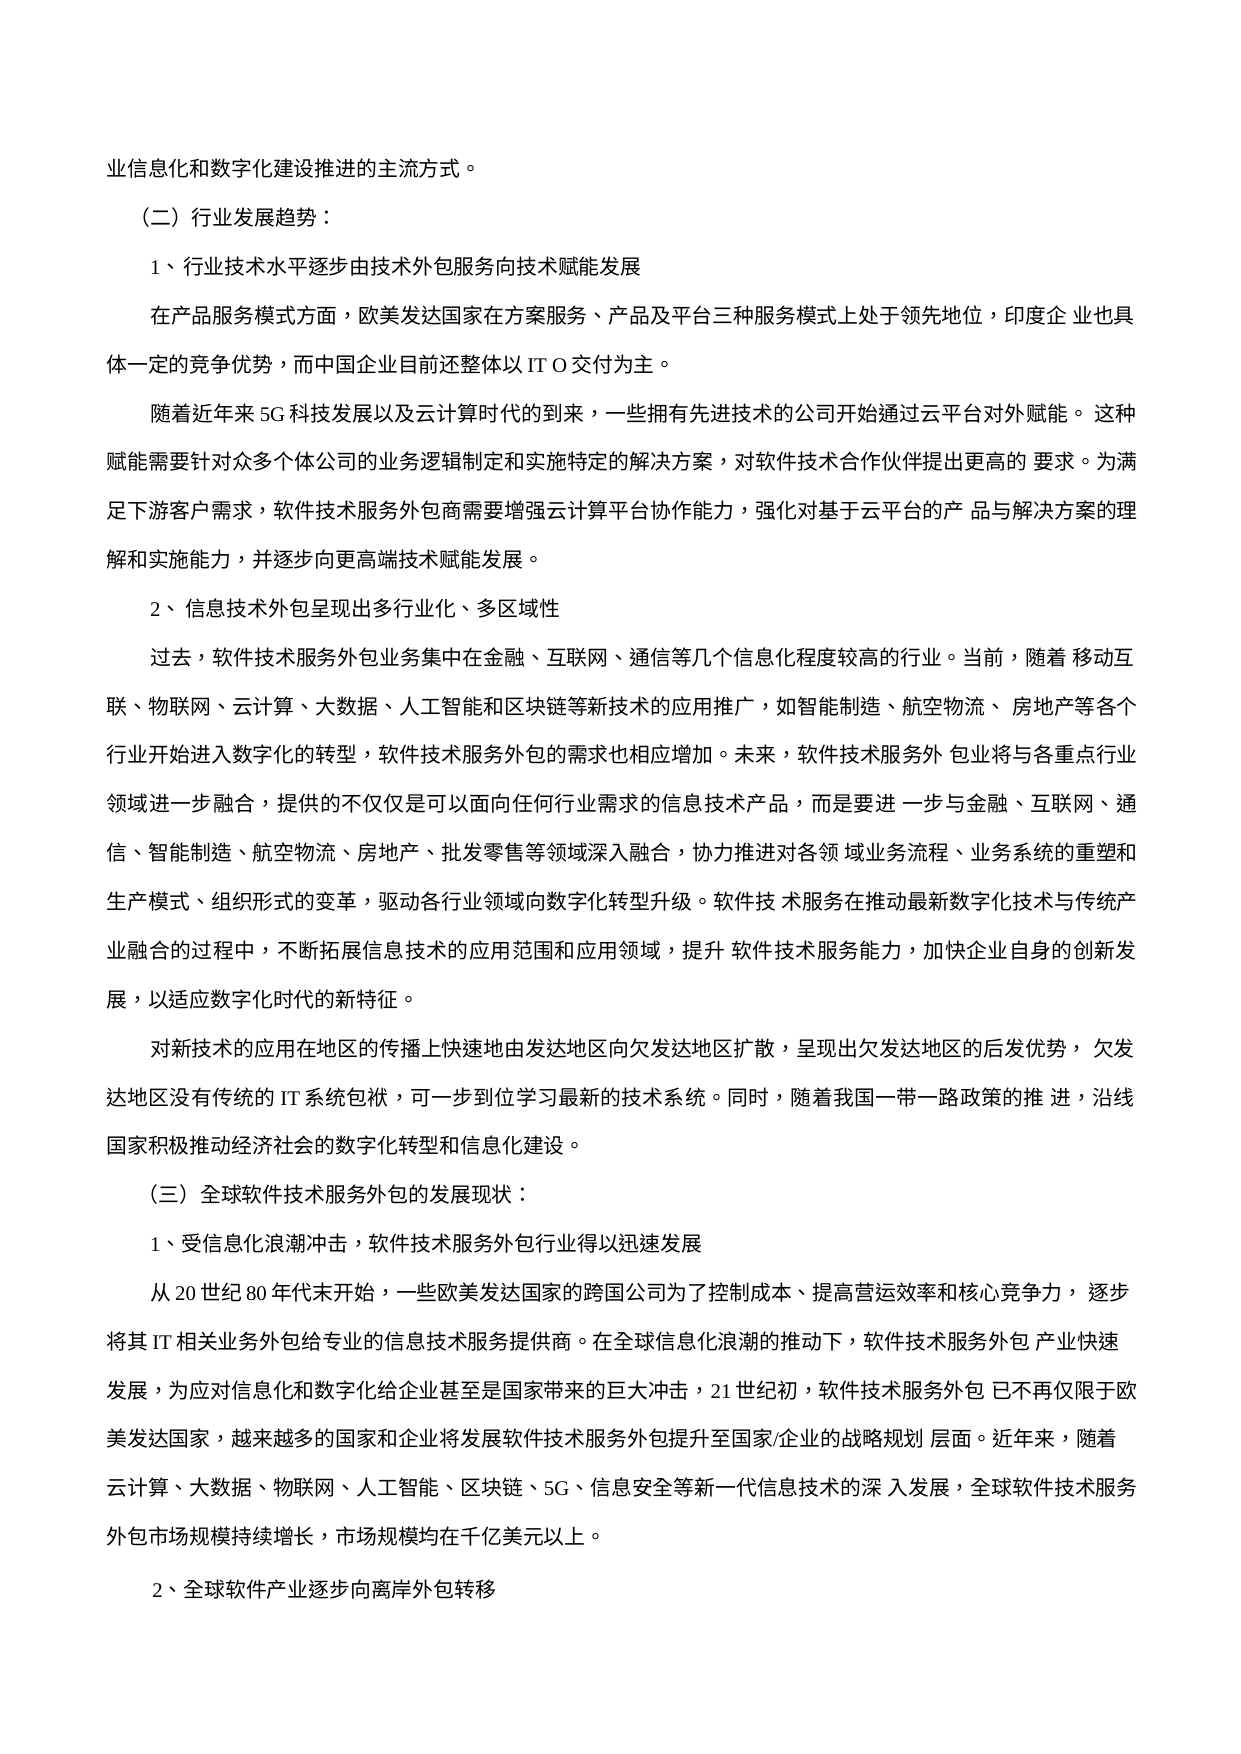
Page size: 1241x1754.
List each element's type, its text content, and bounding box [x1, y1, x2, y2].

text 1、 行业技术水平逐步由技术外包服务向技术赋能发展 [106, 235, 1138, 284]
text 1、受信息化浪潮冲击，软件技术服务外包行业得以迅速发展 [106, 1212, 1138, 1261]
text 在产品服务模式方面，欧美发达国家在方案服务、产品及平台三种服务模式上处于领先地位，印度企 业也具体一定的竞争优势，而中国企业目前还整体以IT O交付为主。 [106, 284, 1138, 382]
text 对新技术的应用在地区的传播上快速地由发达地区向欠发达地区扩散，呈现出欠发达地区的后发优势， 欠发达地区没有传统的IT系统包袱，可一步到位学习最新的技术系统。同时，随着我国一带一路政策的推 进，沿线国家积极推动经济社会的数字化转型和信息化建设。 [106, 1017, 1138, 1163]
text 2、 信息技术外包呈现出多行业化、多区域性 [106, 577, 1138, 626]
text 2、全球软件产业逐步向离岸外包转移 [106, 1575, 1138, 1604]
text （二）行业发展趋势： [106, 186, 1138, 235]
text 过去，软件技术服务外包业务集中在金融、互联网、通信等几个信息化程度较高的行业。当前，随着 移动互联、物联网、云计算、大数据、人工智能和区块链等新技术的应用推广，如智能制造、航空物流、 房地产等各个行业开始进入数字化的转型，软件技术服务外包的需求也相应增加。未来，软件技术服务外 包业将与各重点行业领域进一步融合，提供的不仅仅是可以面向任何行业需求的信息技术产品，而是要进 一步与金融、互联网、通信、智能制造、航空物流、房地产、批发零售等领域深入融合，协力推进对各领 域业务流程、业务系统的重塑和生产模式、组织形式的变革，驱动各行业领域向数字化转型升级。软件技 术服务在推动最新数字化技术与传统产业融合的过程中，不断拓展信息技术的应用范围和应用领域，提升 软件技术服务能力，加快企业自身的创新发展，以适应数字化时代的新特征。 [106, 626, 1138, 1017]
text 随着近年来5G科技发展以及云计算时代的到来，一些拥有先进技术的公司开始通过云平台对外赋能。 这种赋能需要针对众多个体公司的业务逻辑制定和实施特定的解决方案，对软件技术合作伙伴提出更高的 要求。为满足下游客户需求，软件技术服务外包商需要增强云计算平台协作能力，强化对基于云平台的产 品与解决方案的理解和实施能力，并逐步向更高端技术赋能发展。 [106, 382, 1138, 577]
text （三）全球软件技术服务外包的发展现状： [106, 1163, 1138, 1212]
text 从20世纪80年代末开始，一些欧美发达国家的跨国公司为了控制成本、提高营运效率和核心竞争力， 逐步将其IT相关业务外包给专业的信息技术服务提供商。在全球信息化浪潮的推动下，软件技术服务外包 产业快速发展，为应对信息化和数字化给企业甚至是国家带来的巨大冲击，21世纪初，软件技术服务外包 已不再仅限于欧美发达国家，越来越多的国家和企业将发展软件技术服务外包提升至国家/企业的战略规划 层面。近年来，随着云计算、大数据、物联网、人工智能、区块链、5G、信息安全等新一代信息技术的深 入发展，全球软件技术服务外包市场规模持续增长，市场规模均在千亿美元以上。 [106, 1261, 1138, 1554]
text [106, 138, 1138, 186]
